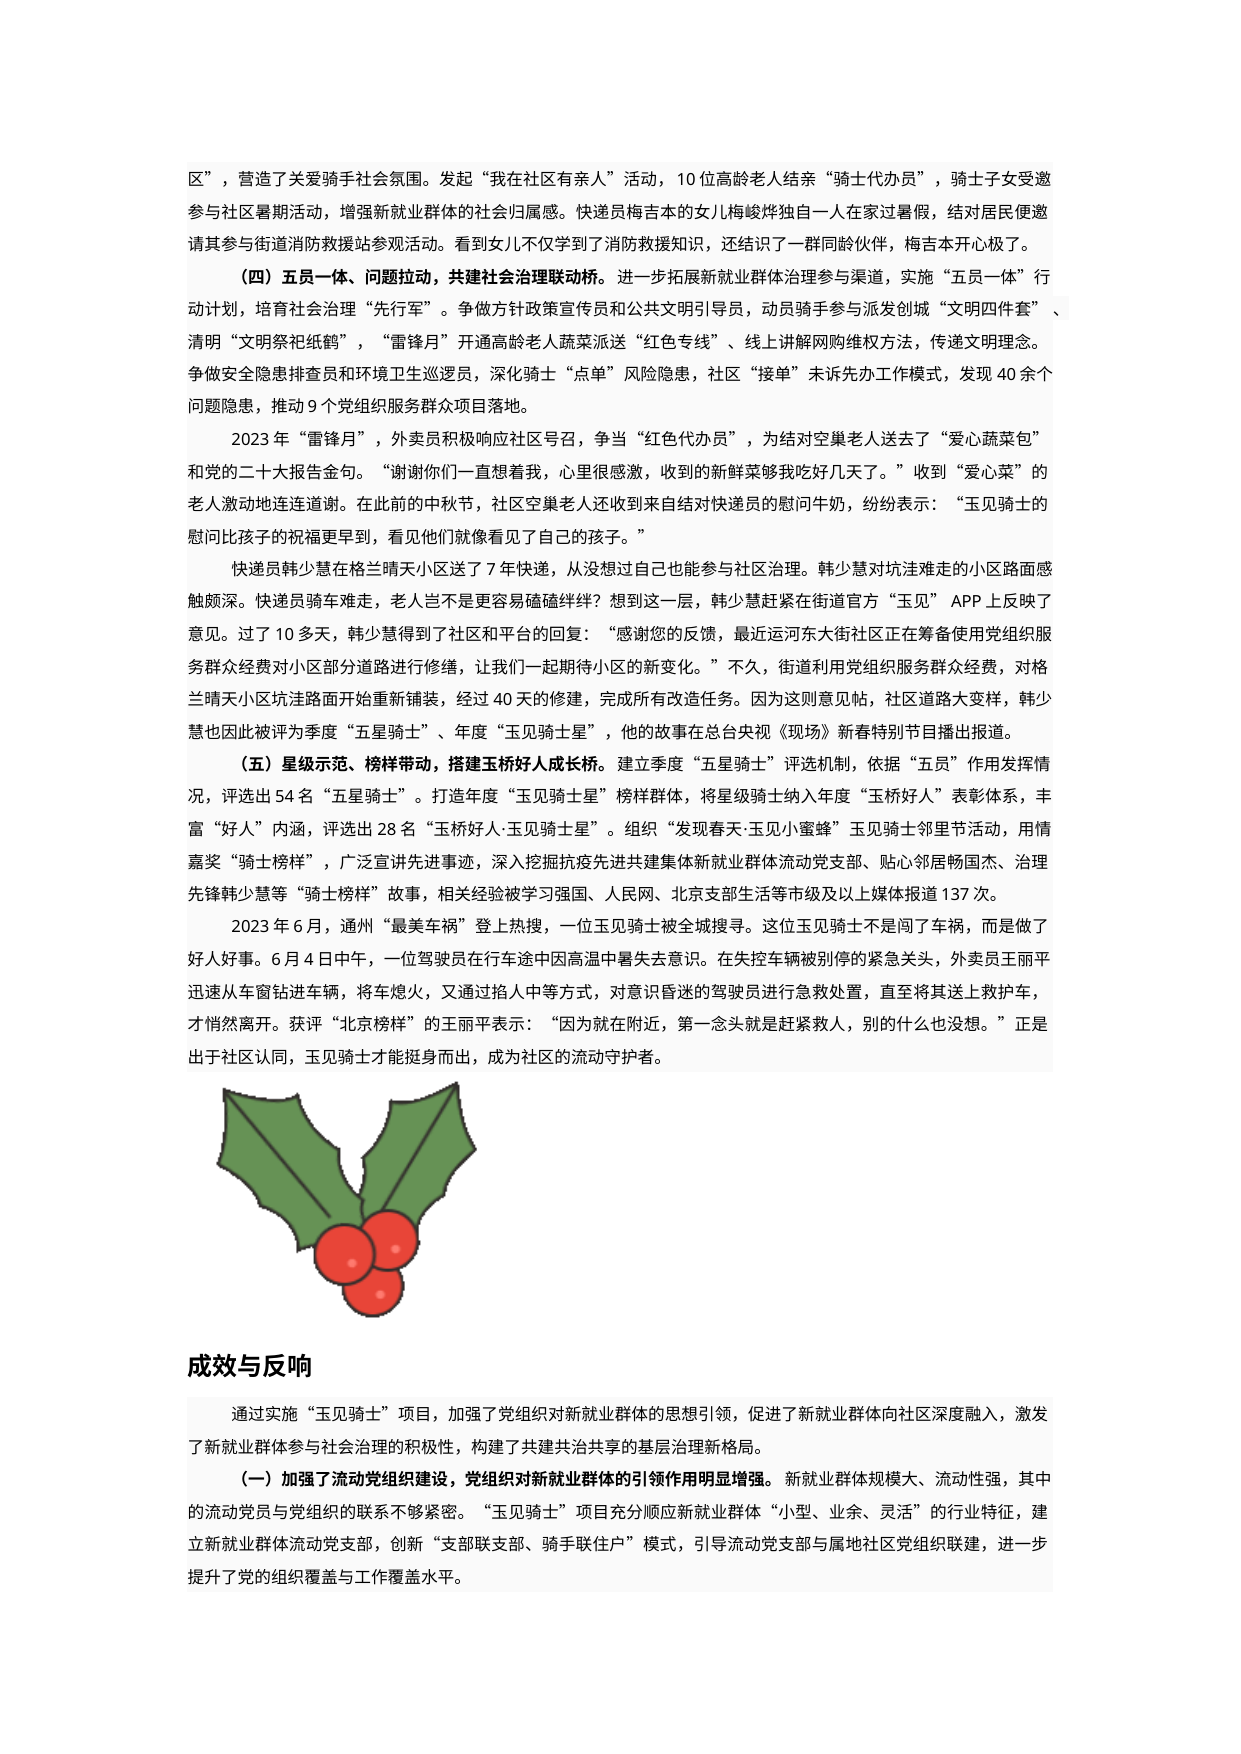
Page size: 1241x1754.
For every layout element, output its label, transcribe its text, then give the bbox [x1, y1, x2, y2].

text 通过实施“玉见骑士”项目，加强了党组织对新就业群体的思想引领，促进了新就业群体向社区深度融入，激发了新就业群体参与社会治理的积极性，构建了共建共治共享的基层治理新格局。 [187, 1397, 1053, 1462]
text （一）加强了流动党组织建设，党组织对新就业群体的引领作用明显增强。新就业群体规模大、流动性强，其中的流动党员与党组织的联系不够紧密。“玉见骑士”项目充分顺应新就业群体“小型、业余、灵活”的行业特征，建立新就业群体流动党支部，创新“支部联支部、骑手联住户”模式，引导流动党支部与属地社区党组织联建，进一步提升了党的组织覆盖与工作覆盖水平。 [187, 1462, 1053, 1592]
text 2023年“雷锋月”，外卖员积极响应社区号召，争当“红色代办员”，为结对空巢老人送去了“爱心蔬菜包”和党的二十大报告金句。“谢谢你们一直想着我，心里很感激，收到的新鲜菜够我吃好几天了。”收到“爱心菜”的老人激动地连连道谢。在此前的中秋节，社区空巢老人还收到来自结对快递员的慰问牛奶，纷纷表示：“玉见骑士的慰问比孩子的祝福更早到，看见他们就像看见了自己的孩子。” [187, 422, 1053, 552]
text 快递员韩少慧在格兰晴天小区送了7年快递，从没想过自己也能参与社区治理。韩少慧对坑洼难走的小区路面感触颇深。快递员骑车难走，老人岂不是更容易磕磕绊绊？想到这一层，韩少慧赶紧在街道官方“玉见”APP上反映了意见。过了10多天，韩少慧得到了社区和平台的回复：“感谢您的反馈，最近运河东大街社区正在筹备使用党组织服务群众经费对小区部分道路进行修缮，让我们一起期待小区的新变化。”不久，街道利用党组织服务群众经费，对格兰晴天小区坑洼路面开始重新铺装，经过40天的修建，完成所有改造任务。因为这则意见帖，社区道路大变样，韩少慧也因此被评为季度“五星骑士”、年度“玉见骑士星”，他的故事在总台央视《现场》新春特别节目播出报道。 [187, 552, 1053, 747]
text （四）五员一体、问题拉动，共建社会治理联动桥。进一步拓展新就业群体治理参与渠道，实施“五员一体”行动计划，培育社会治理“先行军”。争做方针政策宣传员和公共文明引导员，动员骑手参与派发创城“文明四件套”、清明“文明祭祀纸鹤”，“雷锋月”开通高龄老人蔬菜派送“红色专线”、线上讲解网购维权方法，传递文明理念。争做安全隐患排查员和环境卫生巡逻员，深化骑士“点单”风险隐患，社区“接单”未诉先办工作模式，发现40余个问题隐患，推动9个党组织服务群众项目落地。 [187, 259, 1053, 422]
text 成效与反响 [187, 1332, 1053, 1397]
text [187, 162, 1053, 259]
text 2023年6月，通州“最美车祸”登上热搜，一位玉见骑士被全城搜寻。这位玉见骑士不是闯了车祸，而是做了好人好事。6月4日中午，一位驾驶员在行车途中因高温中暑失去意识。在失控车辆被别停的紧急关头，外卖员王丽平迅速从车窗钻进车辆，将车熄火，又通过掐人中等方式，对意识昏迷的驾驶员进行急救处置，直至将其送上救护车，才悄然离开。获评“北京榜样”的王丽平表示：“因为就在附近，第一念头就是赶紧救人，别的什么也没想。”正是出于社区认同，玉见骑士才能挺身而出，成为社区的流动守护者。 [187, 909, 1053, 1072]
text （五）星级示范、榜样带动，搭建玉桥好人成长桥。建立季度“五星骑士”评选机制，依据“五员”作用发挥情况，评选出54名“五星骑士”。打造年度“玉见骑士星”榜样群体，将星级骑士纳入年度“玉桥好人”表彰体系，丰富“好人”内涵，评选出28名“玉桥好人·玉见骑士星”。组织“发现春天·玉见小蜜蜂”玉见骑士邻里节活动，用情嘉奖“骑士榜样”，广泛宣讲先进事迹，深入挖掘抗疫先进共建集体新就业群体流动党支部、贴心邻居畅国杰、治理先锋韩少慧等“骑士榜样”故事，相关经验被学习强国、人民网、北京支部生活等市级及以上媒体报道137次。 [187, 747, 1053, 909]
picture [187, 1072, 488, 1324]
